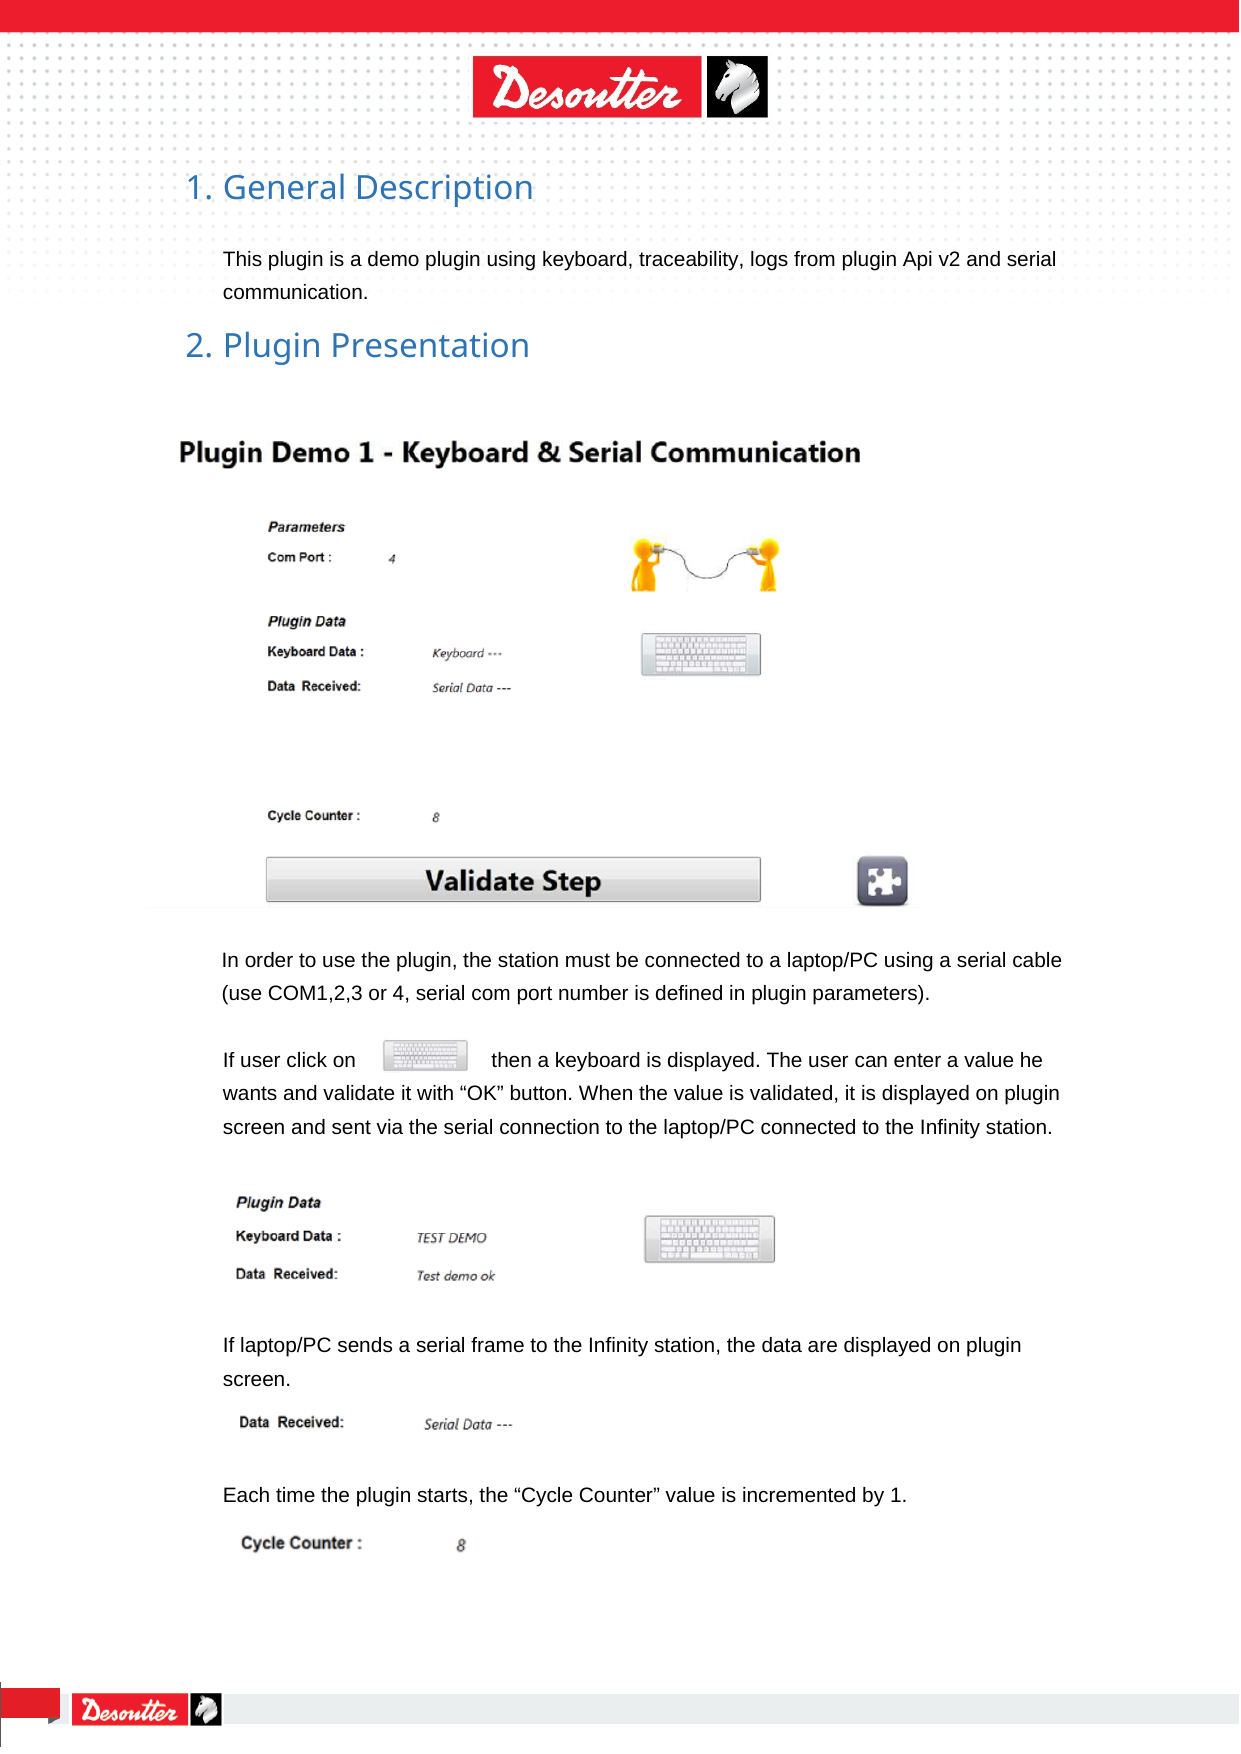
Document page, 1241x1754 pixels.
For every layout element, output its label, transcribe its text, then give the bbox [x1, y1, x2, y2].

list Each time the plugin starts, the “Cycle Counter” value is incremented by 1. [223, 1475, 1093, 1509]
picture [0, 0, 1239, 320]
list If user click on then a keyboard is displayed. The user can enter a value he wants and validate it with “OK” button. When the value is validated, it is displayed on plugin screen and sent via the serial connection to the laptop/PC connected to the Infinity station. [223, 1041, 1093, 1141]
picture [147, 423, 922, 908]
picture [223, 1522, 493, 1572]
text In order to use the plugin, the station must be connected to a laptop/PC using a serial cable (use COM1,2,3 or 4, serial com port number is defined in plugin parameters). [221, 941, 1093, 1007]
subtitle Plugin Presentation [185, 331, 1093, 364]
picture [0, 1682, 1239, 1747]
subtitle General Description [185, 173, 1093, 206]
picture [378, 1037, 473, 1073]
picture [223, 1189, 798, 1293]
list This plugin is a demo plugin using keyboard, traceability, logs from plugin Api v2 and serial communication. [223, 239, 1093, 306]
picture [222, 1402, 532, 1442]
list If laptop/PC sends a serial frame to the Infinity station, the data are displayed on plugin screen. [223, 1326, 1093, 1393]
